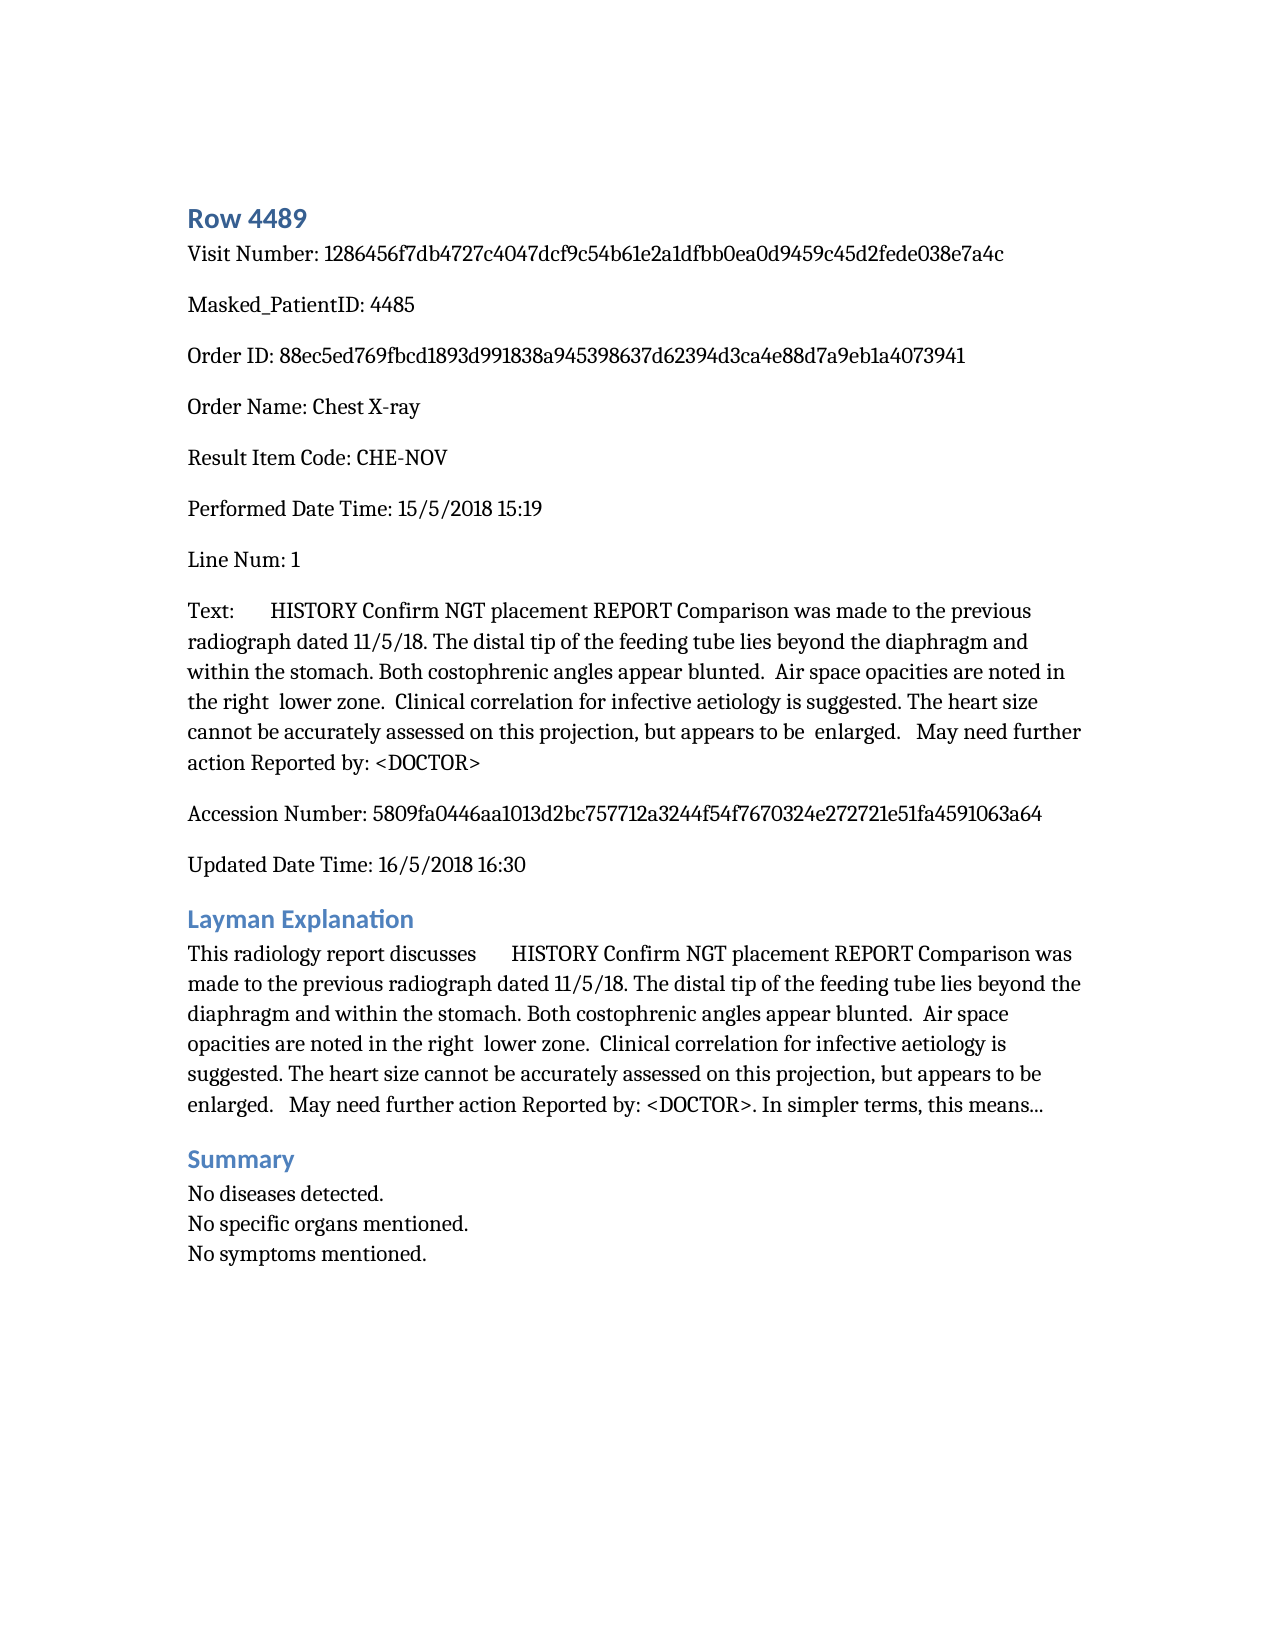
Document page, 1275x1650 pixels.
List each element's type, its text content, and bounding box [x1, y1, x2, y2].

text Accession Number: 5809fa0446aa1013d2bc757712a3244f54f7670324e272721e51fa4591063a64 [187, 800, 1087, 827]
text Performed Date Time: 15/5/2018 15:19 [187, 496, 1087, 522]
subtitle Layman Explanation [187, 902, 1087, 935]
subtitle Summary [187, 1142, 1087, 1175]
text Visit Number: 1286456f7db4727c4047dcf9c54b61e2a1dfbb0ea0d9459c45d2fede038e7a4c [187, 241, 1087, 267]
subtitle Row 4489 [187, 200, 1087, 236]
text Order Name: Chest X-ray [187, 394, 1087, 420]
text Order ID: 88ec5ed769fbcd1893d991838a945398637d62394d3ca4e88d7a9eb1a4073941 [187, 343, 1087, 369]
text Text: HISTORY Confirm NGT placement REPORT Comparison was made to the previous radiograph dated 11/5/18. The distal tip of the feeding tube lies beyond the diaphragm and within the stomach. Both costophrenic angles appear blunted. Air space opacities are noted in the right lower zone. Clinical correlation for infective aetiology is suggested. The heart size cannot be accurately assessed on this projection, but appears to be enlarged. May need further action Reported by: <DOCTOR> [187, 598, 1087, 776]
text Line Num: 1 [187, 547, 1087, 573]
text Updated Date Time: 16/5/2018 16:30 [187, 851, 1087, 878]
text Result Item Code: CHE-NOV [187, 445, 1087, 471]
text No diseases detected. No specific organs mentioned. No symptoms mentioned. [187, 1180, 1087, 1267]
text Masked_PatientID: 4485 [187, 292, 1087, 318]
text This radiology report discusses HISTORY Confirm NGT placement REPORT Comparison was made to the previous radiograph dated 11/5/18. The distal tip of the feeding tube lies beyond the diaphragm and within the stomach. Both costophrenic angles appear blunted. Air space opacities are noted in the right lower zone. Clinical correlation for infective aetiology is suggested. The heart size cannot be accurately assessed on this projection, but appears to be enlarged. May need further action Reported by: <DOCTOR>. In simpler terms, this means... [187, 940, 1087, 1118]
